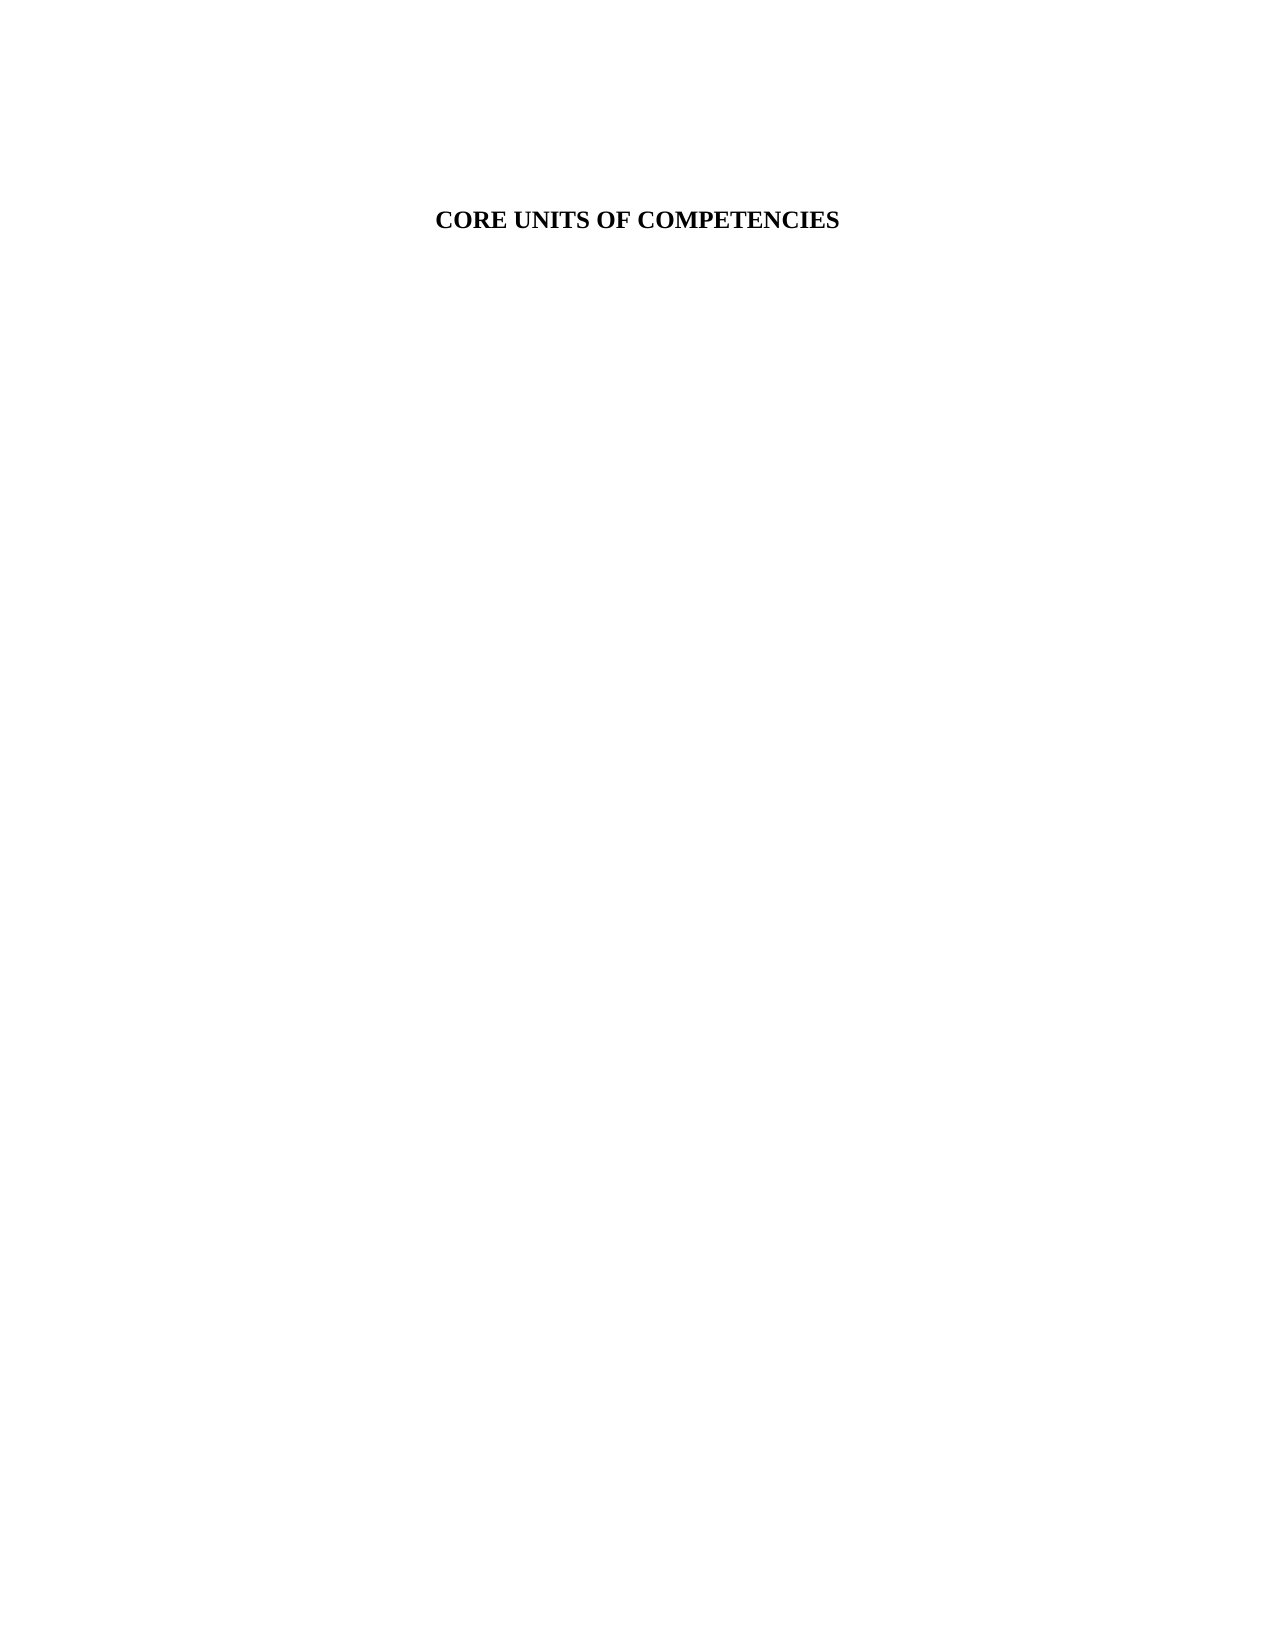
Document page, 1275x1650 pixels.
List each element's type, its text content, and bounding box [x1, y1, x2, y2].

subtitle CORE UNITS OF COMPETENCIES [150, 206, 1125, 234]
